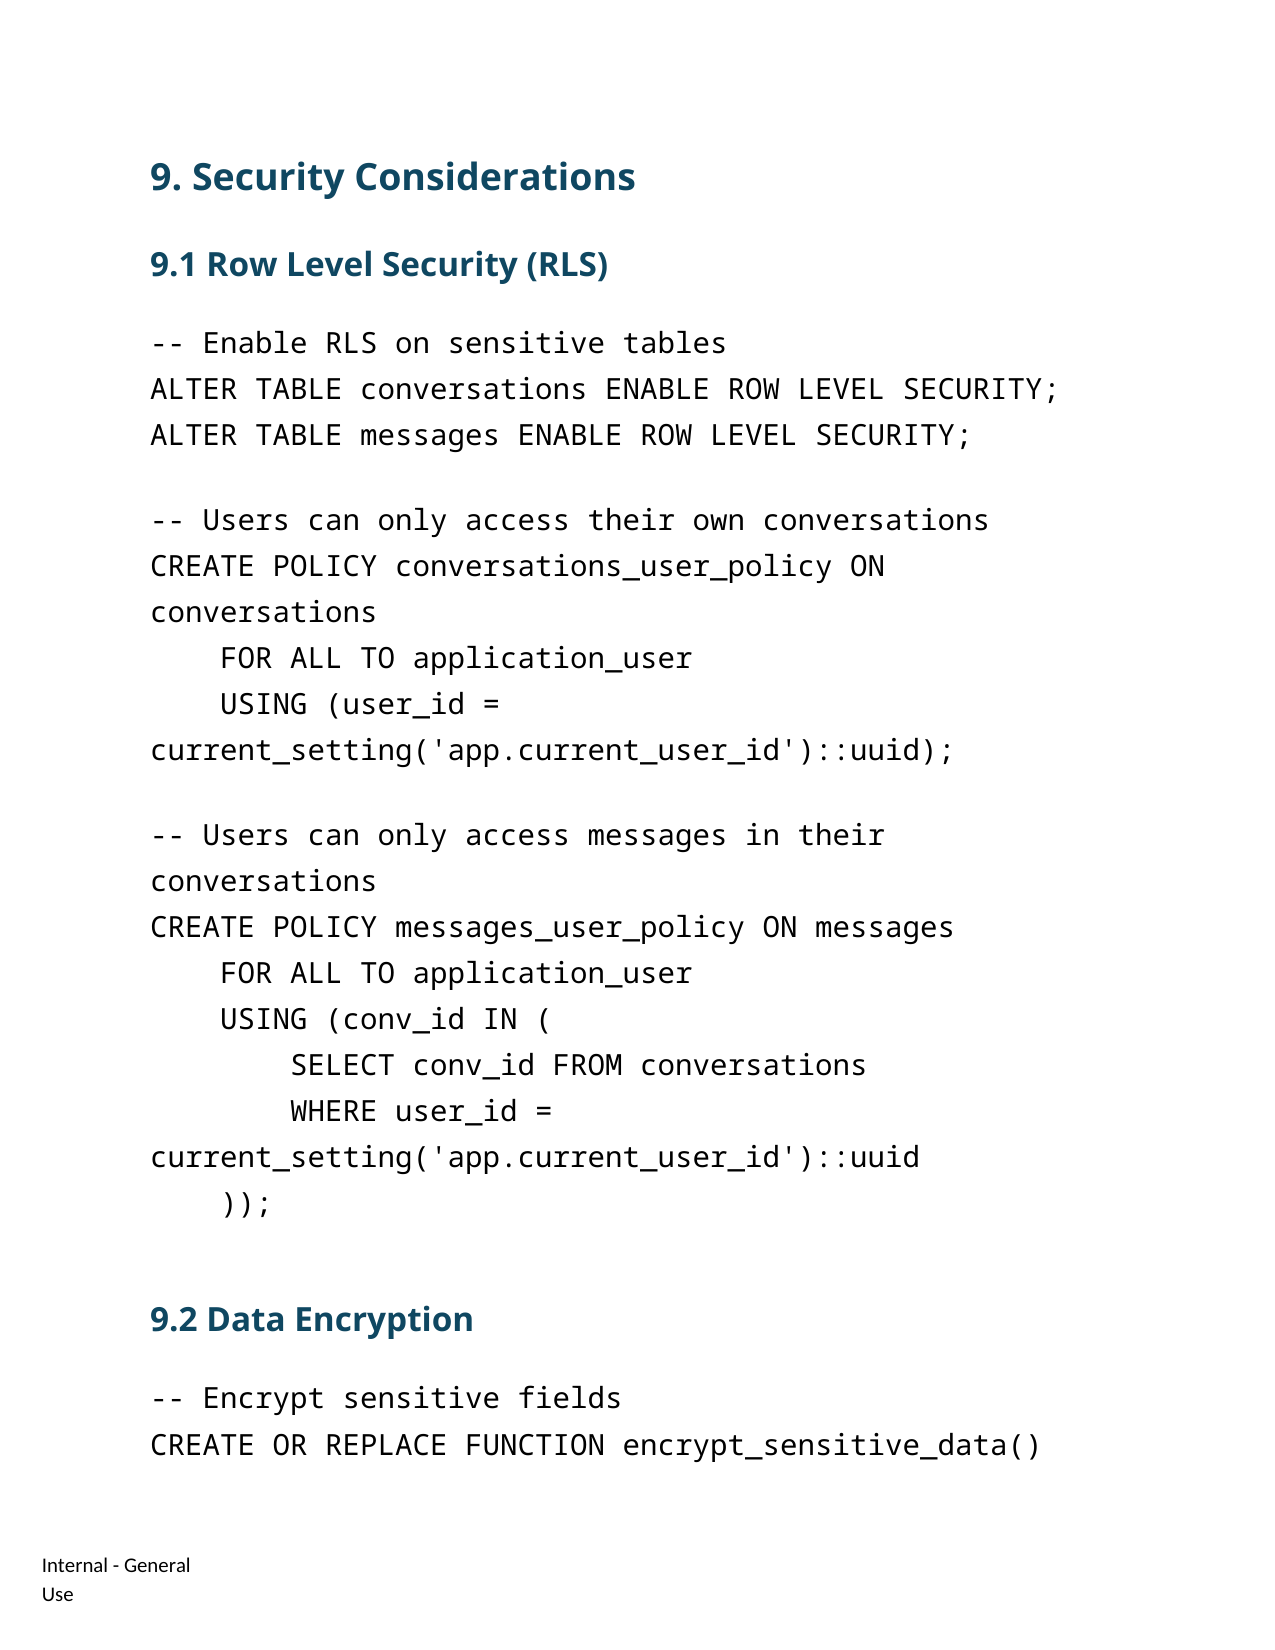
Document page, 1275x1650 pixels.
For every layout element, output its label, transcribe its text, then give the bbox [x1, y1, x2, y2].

subtitle 9.1 Row Level Security (RLS) [150, 240, 1125, 286]
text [150, 1378, 1125, 1463]
text -- Enable RLS on sensitive tables ALTER TABLE conversations ENABLE ROW LEVEL SECURITY; ALTER TABLE messages ENABLE ROW LEVEL SECURITY; -- Users can only access their own conversations CREATE POLICY conversations_user_policy ON conversations FOR ALL TO application_user USING (user_id = current_setting('app.current_user_id')::uuid); -- Users can only access messages in their conversations CREATE POLICY messages_user_policy ON messages FOR ALL TO application_user USING (conv_id IN ( SELECT conv_id FROM conversations WHERE user_id = current_setting('app.current_user_id')::uuid )); [150, 322, 1125, 1261]
subtitle 9.2 Data Encryption [150, 1296, 1125, 1341]
subtitle 9. Security Considerations [150, 150, 1125, 201]
